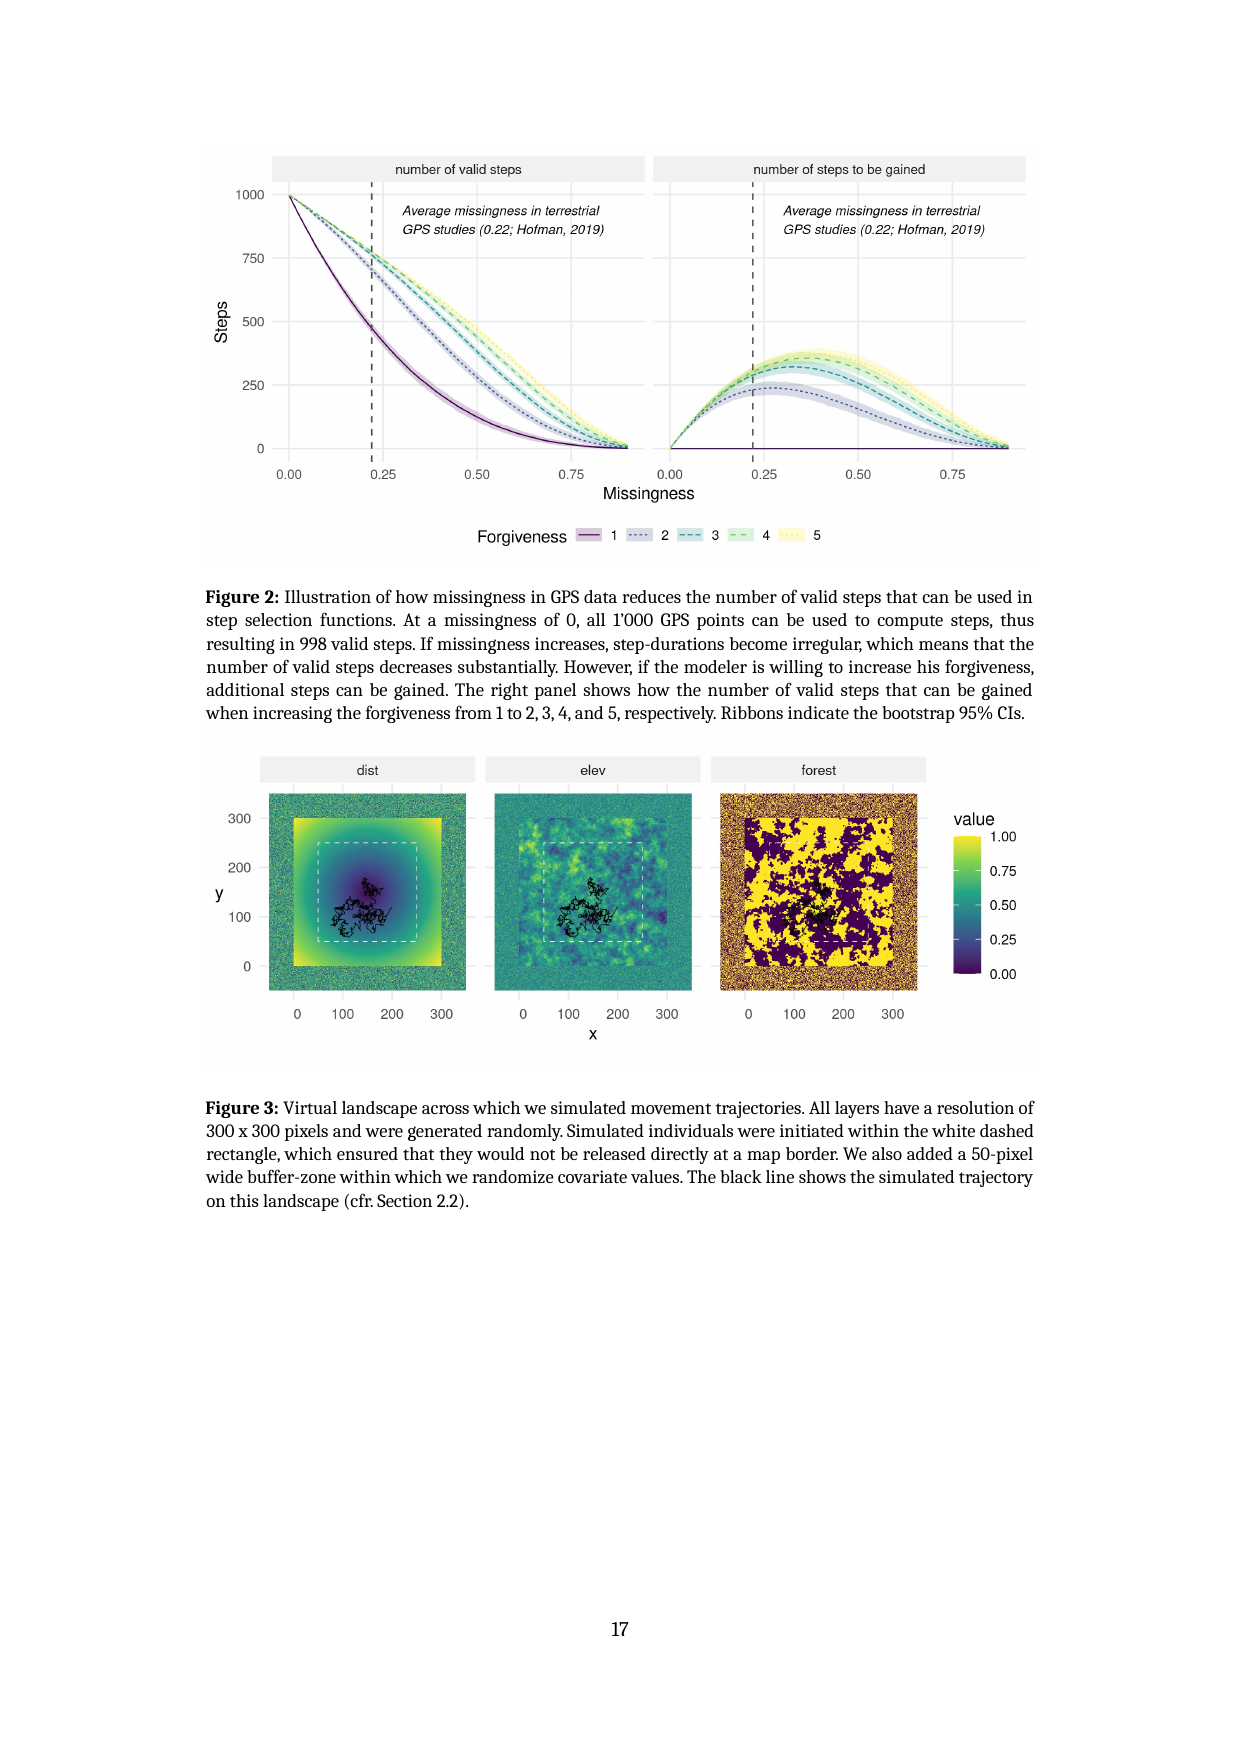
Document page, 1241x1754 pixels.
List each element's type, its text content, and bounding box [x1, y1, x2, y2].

picture [206, 147, 1034, 561]
text Figure 2: Illustration of how missingness in GPS data reduces the number of valid steps that can be used in step selection functions. At a missingness of 0, all 1’000 GPS points can be used to compute steps, thus resulting in 998 valid steps. If missingness increases, step-durations become irregular, which means that the number of valid steps decreases substantially. However, if the modeler is willing to increase his forgiveness, additional steps can be gained. The right panel shows how the number of valid steps that can be gained when increasing the forgiveness from 1 to 2, 3, 4, and 5, respectively. Ribbons indicate the bootstrap 95% CIs. [205, 587, 1035, 724]
picture [206, 727, 1034, 1072]
text Figure 3: Virtual landscape across which we simulated movement trajectories. All layers have a resolution of 300 x 300 pixels and were generated randomly. Simulated individuals were initiated within the white dashed rectangle, which ensured that they would not be released directly at a map border. We also added a 50-pixel wide buffer-zone within which we randomize covariate values. The black line shows the simulated trajectory on this landscape (cfr. Section 2.2). [205, 1097, 1035, 1212]
